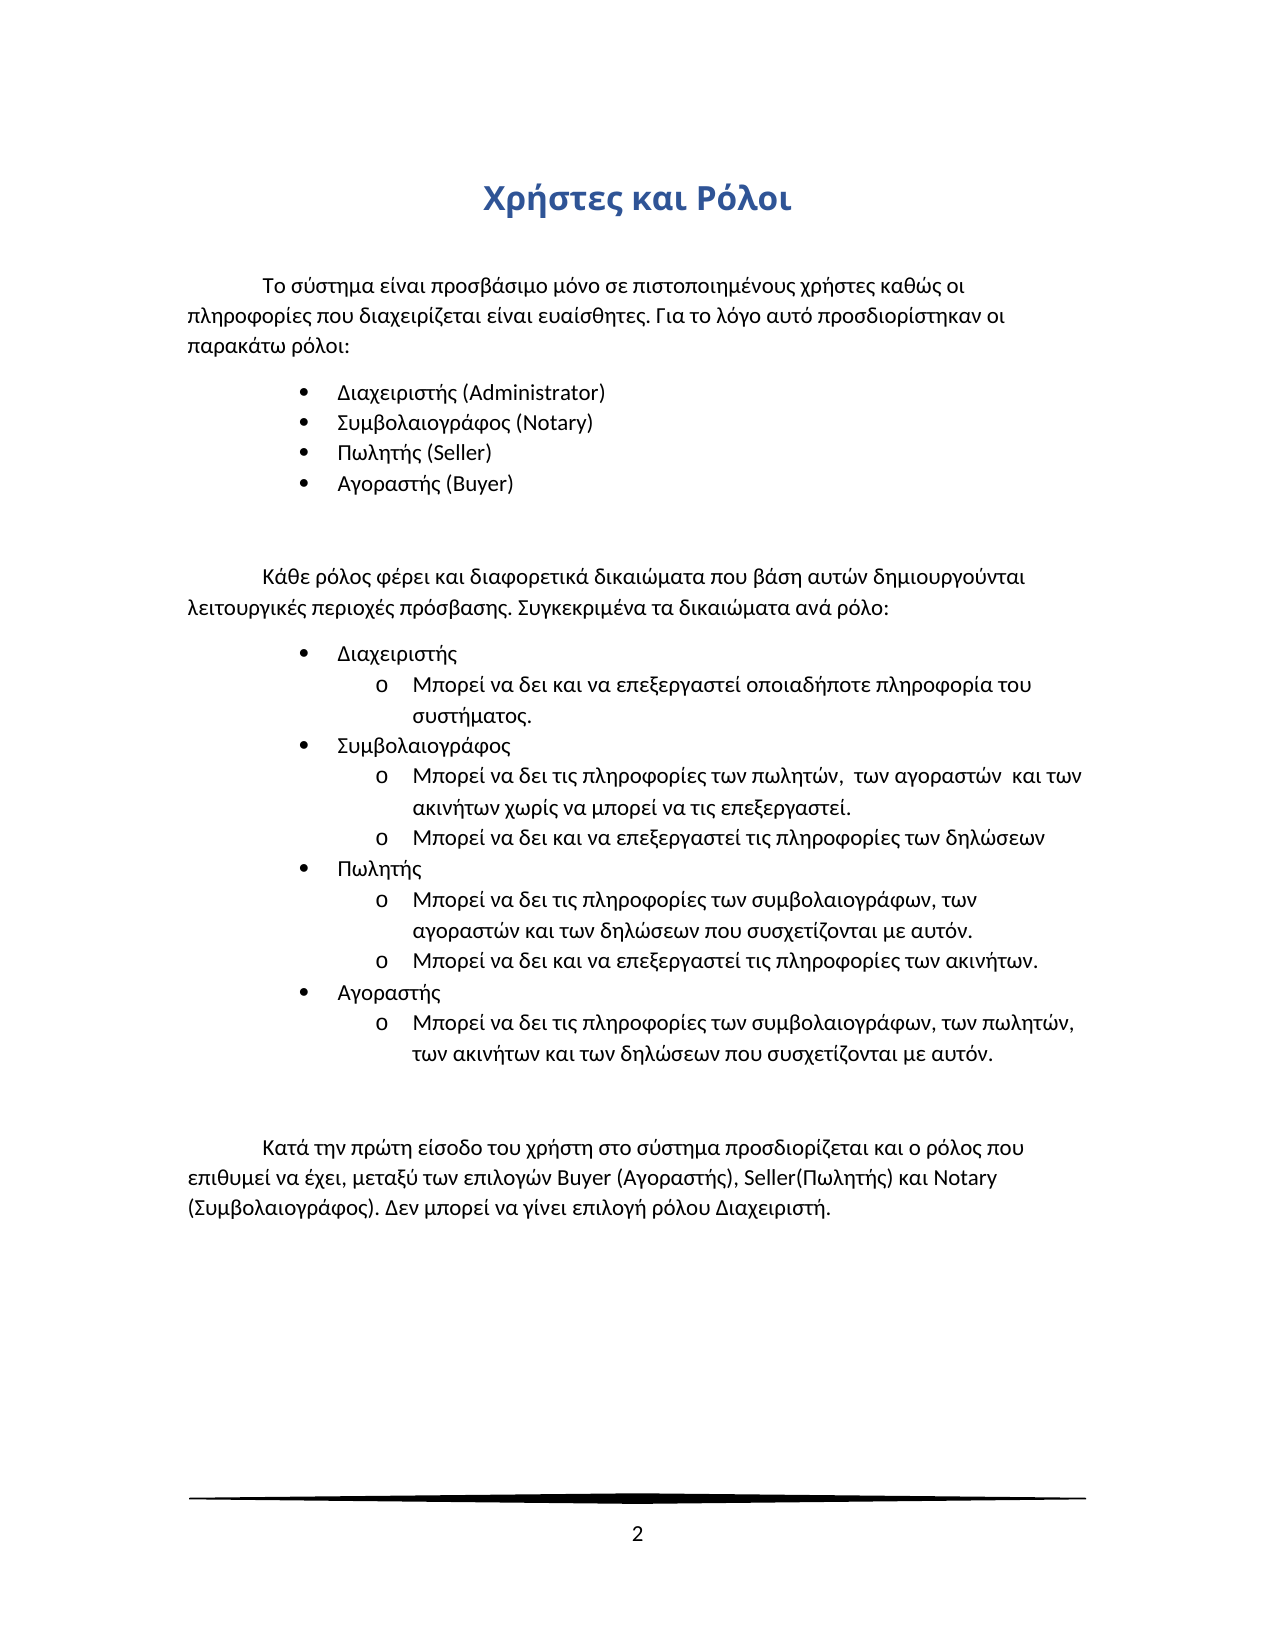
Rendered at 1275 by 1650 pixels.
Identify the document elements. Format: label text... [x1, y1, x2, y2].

subtitle Χρήστες και Ρόλοι [187, 175, 1087, 220]
text Το σύστημα είναι προσβάσιμο μόνο σε πιστοποιημένους χρήστες καθώς οι πληροφορίες που διαχειρίζεται είναι ευαίσθητες. Για το λόγο αυτό προσδιορίστηκαν οι παρακάτω ρόλοι: [187, 271, 1087, 359]
list Μπορεί να δει τις πληροφορίες των συμβολαιογράφων, των αγοραστών και των δηλώσεων που συσχετίζονται με αυτόν. [375, 885, 1087, 944]
list Πωλητής [300, 854, 1087, 883]
list Πωλητής (Seller) [300, 438, 1087, 467]
text Κάθε ρόλος φέρει και διαφορετικά δικαιώματα που βάση αυτών δημιουργούνται λειτουργικές περιοχές πρόσβασης. Συγκεκριμένα τα δικαιώματα ανά ρόλο: [187, 562, 1087, 621]
list Μπορεί να δει και να επεξεργαστεί τις πληροφορίες των δηλώσεων [375, 823, 1087, 852]
list Μπορεί να δει και να επεξεργαστεί τις πληροφορίες των ακινήτων. [375, 946, 1087, 976]
list Αγοραστής (Buyer) [300, 469, 1087, 497]
text Κατά την πρώτη είσοδο του χρήστη στο σύστημα προσδιορίζεται και ο ρόλος που επιθυμεί να έχει, μεταξύ των επιλογών Buyer (Αγοραστής), Seller(Πωλητής) και Notary (Συμβολαιογράφος). Δεν μπορεί να γίνει επιλογή ρόλου Διαχειριστή. [187, 1133, 1087, 1222]
list Μπορεί να δει και να επεξεργαστεί οποιαδήποτε πληροφορία του συστήματος. [375, 670, 1087, 729]
list Διαχειριστής (Administrator) [300, 378, 1087, 406]
list Αγοραστής [300, 978, 1087, 1006]
list Συμβολαιογράφος (Notary) [300, 408, 1087, 436]
list Μπορεί να δει τις πληροφορίες των συμβολαιογράφων, των πωλητών, των ακινήτων και των δηλώσεων που συσχετίζονται με αυτόν. [375, 1008, 1087, 1067]
list Διαχειριστής [300, 639, 1087, 668]
list Συμβολαιογράφος [300, 731, 1087, 759]
list Μπορεί να δει τις πληροφορίες των πωλητών, των αγοραστών και των ακινήτων χωρίς να μπορεί να τις επεξεργαστεί. [375, 762, 1087, 821]
